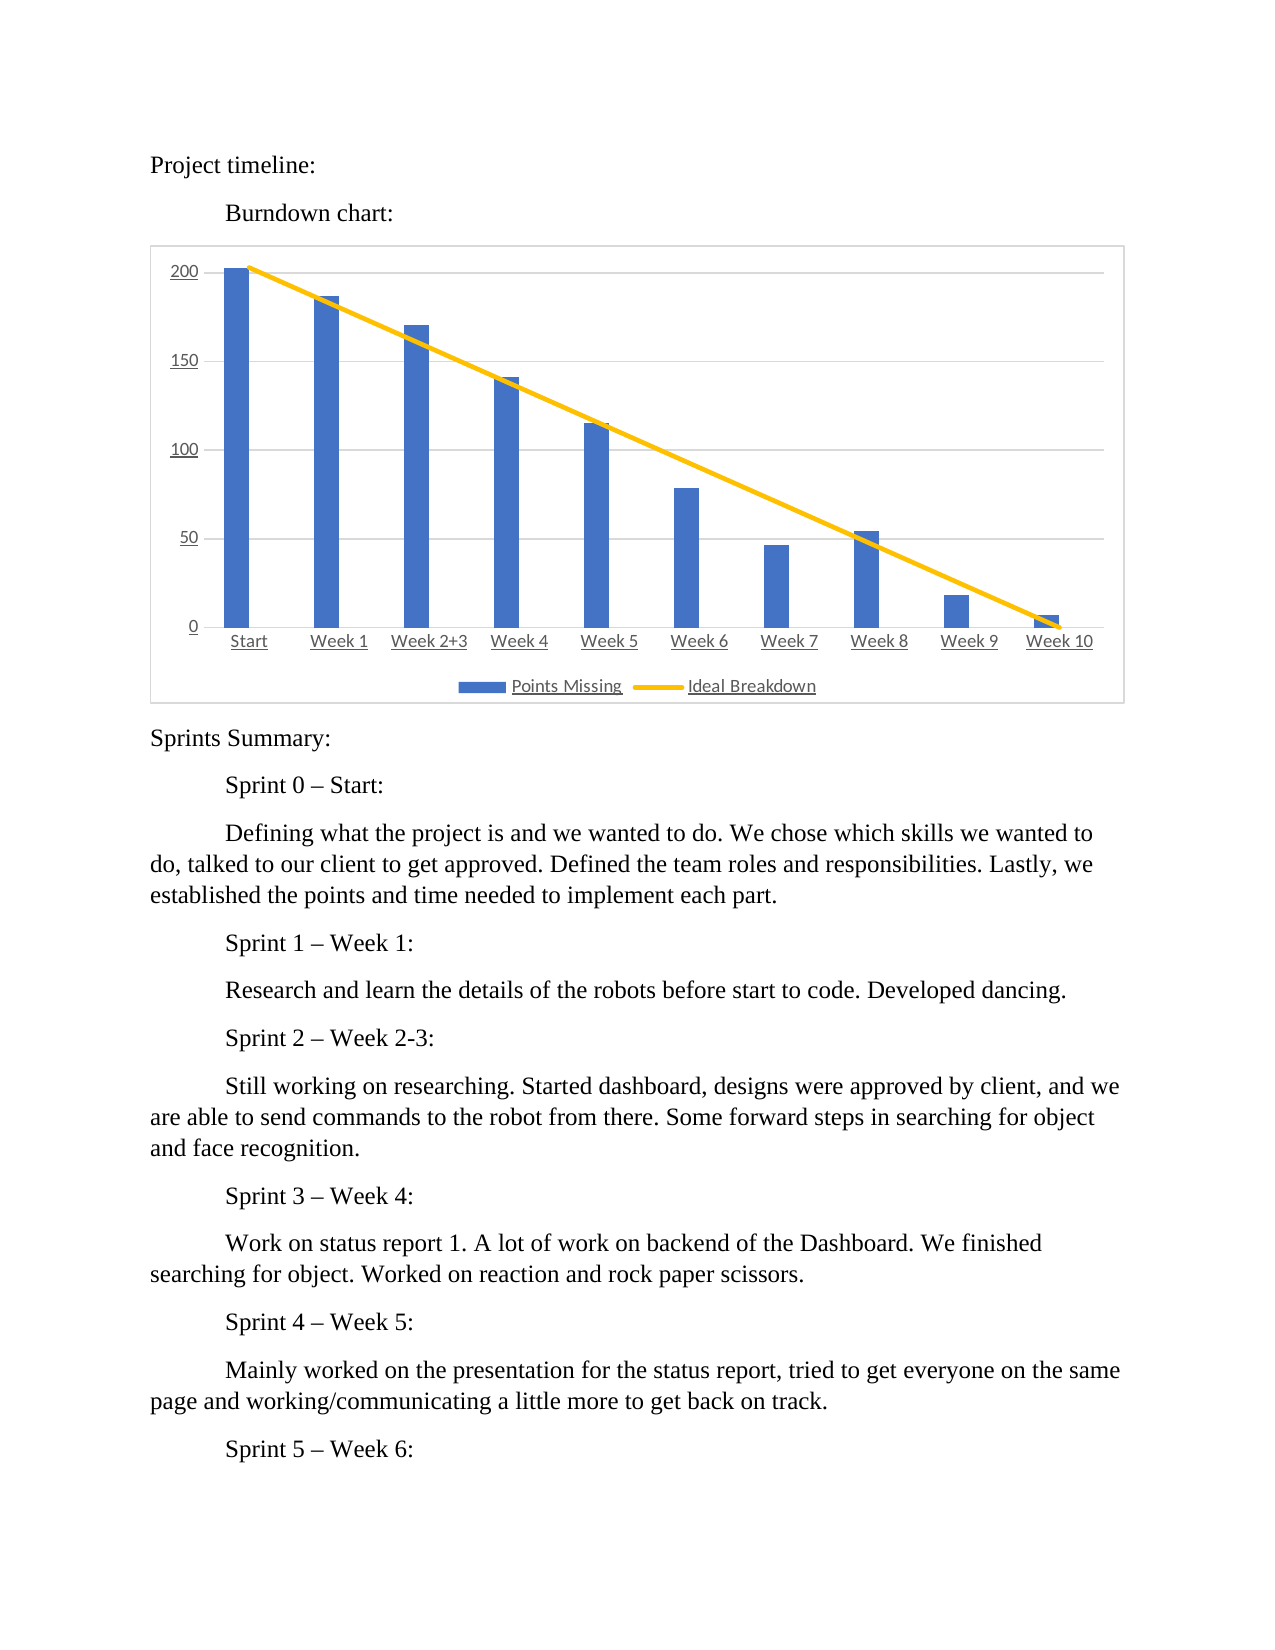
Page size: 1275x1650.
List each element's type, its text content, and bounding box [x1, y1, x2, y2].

text Sprint 5 – Week 6: [150, 1434, 1125, 1462]
text Research and learn the details of the robots before start to code. Developed dancing. [150, 976, 1125, 1004]
text Sprint 4 – Week 5: [150, 1307, 1125, 1336]
text Mainly worked on the presentation for the status report, tried to get everyone on the same page and working/communicating a little more to get back on track. [150, 1355, 1125, 1415]
text Burndown chart: [150, 198, 1125, 226]
text Sprint 1 – Week 1: [150, 928, 1125, 957]
text Defining what the project is and we wanted to do. We chose which skills we wanted to do, talked to our client to get approved. Defined the team roles and responsibilities. Lastly, we established the points and time needed to implement each part. [150, 818, 1125, 909]
text Sprint 2 – Week 2-3: [150, 1023, 1125, 1052]
text Sprint 0 – Start: [150, 770, 1125, 799]
text Sprint 3 – Week 4: [150, 1181, 1125, 1209]
text Work on status report 1. A lot of work on backend of the Dashboard. We finished searching for object. Worked on reaction and rock paper scissors. [150, 1228, 1125, 1288]
text Project timeline: [150, 150, 1125, 179]
text Sprints Summary: [150, 723, 1125, 751]
text Still working on researching. Started dashboard, designs were approved by client, and we are able to send commands to the robot from there. Some forward steps in searching for object and face recognition. [150, 1071, 1125, 1162]
